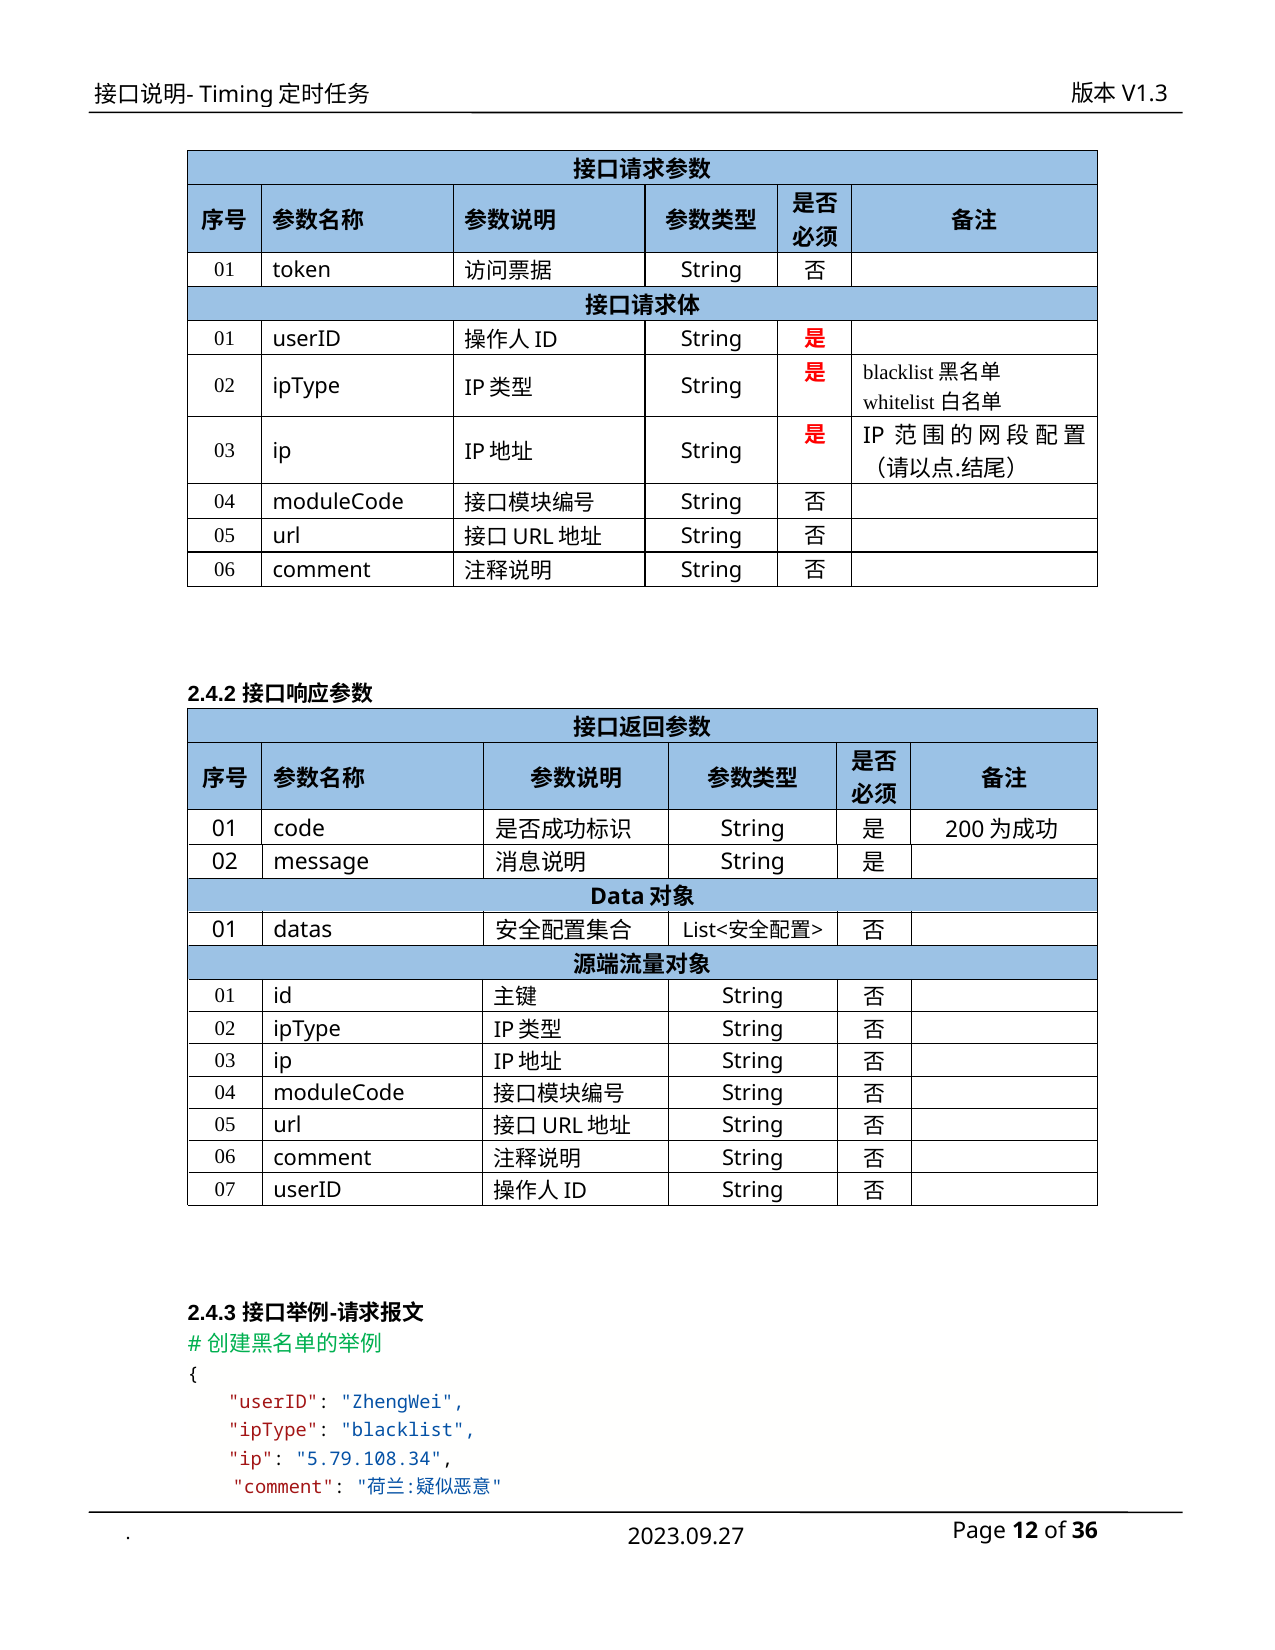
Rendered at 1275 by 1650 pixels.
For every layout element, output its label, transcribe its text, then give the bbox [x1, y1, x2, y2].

table_cell userID [263, 1173, 482, 1204]
table_cell [852, 321, 1097, 354]
table_cell 参数类型 [646, 185, 777, 252]
table_cell 否 [778, 553, 851, 586]
table_cell 注释说明 [454, 553, 644, 586]
table_cell message [263, 845, 483, 877]
table_cell 接口URL地址 [483, 1109, 668, 1140]
table_cell 01 [188, 321, 261, 354]
table_cell String [669, 1141, 837, 1172]
table_cell 否 [838, 1044, 911, 1076]
table_cell 操作人ID [454, 321, 644, 354]
table_cell 否 [838, 1141, 911, 1172]
table_cell 01 [188, 810, 261, 844]
table_cell [912, 913, 1097, 945]
subtitle 2.4.2 接口响应参数 [187, 676, 1098, 708]
table_cell 是 [838, 845, 911, 877]
table_cell String [646, 355, 777, 416]
table_cell 否 [838, 1173, 911, 1204]
table_cell code [262, 810, 483, 844]
table_cell url [263, 1109, 482, 1140]
table_cell [912, 1141, 1097, 1172]
table_cell 否 [778, 519, 851, 551]
table_cell 06 [188, 1141, 262, 1172]
table_cell [912, 1012, 1097, 1043]
subtitle 2.4.3 接口举例-请求报文 [187, 1294, 1098, 1326]
table_cell 接口URL地址 [454, 519, 644, 551]
table_cell 否 [838, 980, 911, 1011]
table_cell 04 [188, 484, 261, 517]
table_cell String [646, 253, 777, 286]
table_cell 05 [188, 1109, 262, 1140]
table_cell 否 [838, 1077, 911, 1108]
table_cell IP类型 [454, 355, 644, 416]
table_cell 06 [188, 553, 261, 586]
table_cell 消息说明 [484, 845, 668, 877]
table_cell 参数名称 [262, 185, 453, 252]
table_cell String [646, 553, 777, 586]
text "ip": "5.79.108.34", [187, 1442, 1098, 1470]
table_cell 02 [188, 355, 261, 416]
table_cell 参数名称 [262, 743, 483, 809]
table_cell IP地址 [454, 417, 644, 483]
table_cell String [669, 980, 837, 1011]
table_cell 是 [778, 355, 851, 416]
table_cell 备注 [852, 185, 1097, 252]
table_cell String [669, 1109, 837, 1140]
table_cell [912, 1044, 1097, 1076]
table_cell [912, 1109, 1097, 1140]
table_cell 04 [188, 1077, 262, 1108]
table_header 接口返回参数 [188, 709, 1097, 742]
table_cell 注释说明 [483, 1141, 668, 1172]
table_cell moduleCode [263, 1077, 482, 1108]
table_cell 操作人ID [483, 1173, 668, 1204]
table_cell [852, 553, 1097, 586]
table_cell 是 [837, 810, 910, 844]
table_cell 是否必须 [837, 743, 910, 809]
table_cell 否 [838, 1012, 911, 1043]
table_cell 200为成功 [911, 810, 1097, 844]
table_cell moduleCode [262, 484, 453, 517]
table_cell 主键 [483, 980, 668, 1011]
table_cell Data对象 [188, 879, 1097, 911]
table_cell 接口模块编号 [454, 484, 644, 517]
table_cell 02 [188, 845, 262, 877]
table_cell 03 [188, 1044, 262, 1076]
table_cell userID [262, 321, 453, 354]
table_cell 01 [188, 980, 262, 1011]
table_cell String [646, 484, 777, 517]
table_cell 02 [188, 1012, 262, 1043]
table_cell String [669, 1173, 837, 1204]
table_cell [912, 1173, 1097, 1204]
table_cell token [262, 253, 453, 286]
table_cell String [646, 417, 777, 483]
table_cell 参数说明 [454, 185, 644, 252]
text "userID": "ZhengWei", [187, 1386, 1098, 1414]
table_cell 访问票据 [454, 253, 644, 286]
table_cell 序号 [188, 743, 261, 809]
table_cell String [646, 321, 777, 354]
table_cell [912, 845, 1097, 877]
table_cell ip [263, 1044, 482, 1076]
table_cell [852, 484, 1097, 517]
table_cell 01 [188, 913, 262, 945]
table_cell 否 [838, 913, 911, 945]
table_cell 备注 [911, 743, 1097, 809]
table_cell String [669, 1012, 837, 1043]
table_cell ip [262, 417, 453, 483]
table_cell 否 [838, 1109, 911, 1140]
table_cell 07 [188, 1173, 262, 1204]
table_cell List<安全配置> [669, 913, 837, 945]
table_cell IP类型 [483, 1012, 668, 1043]
table_cell 是否必须 [778, 185, 851, 252]
table_cell 是否成功标识 [484, 810, 668, 844]
table_cell String [669, 1077, 837, 1108]
table_cell [852, 253, 1097, 286]
table_cell 03 [188, 417, 261, 483]
table_cell 是 [778, 321, 851, 354]
table_cell 参数类型 [669, 743, 836, 809]
table_cell IP地址 [483, 1044, 668, 1076]
table_cell ipType [262, 355, 453, 416]
table_cell 序号 [188, 185, 261, 252]
table_cell 否 [778, 253, 851, 286]
table_cell 接口模块编号 [483, 1077, 668, 1108]
table_cell 否 [778, 484, 851, 517]
table_cell ipType [263, 1012, 482, 1043]
table_cell comment [262, 553, 453, 586]
table_cell 是 [778, 417, 851, 483]
table_cell 源端流量对象 [188, 946, 1097, 979]
table_cell [912, 1077, 1097, 1108]
table_cell 05 [188, 519, 261, 551]
table_cell String [669, 810, 836, 844]
table_cell 01 [188, 253, 261, 286]
table_cell blacklist 黑名单 whitelist 白名单 [852, 355, 1097, 416]
table_cell url [262, 519, 453, 551]
table_cell [852, 519, 1097, 551]
text # 创建黑名单的举例 [187, 1326, 1098, 1358]
table_cell IP范围的网段配置（请以点.结尾） [852, 417, 1097, 483]
text "ipType": "blacklist", [187, 1414, 1098, 1442]
table_cell [912, 980, 1097, 1011]
table_cell datas [263, 913, 483, 945]
table_cell String [669, 845, 837, 877]
table_cell comment [263, 1141, 482, 1172]
table_cell 接口请求体 [188, 287, 1097, 320]
text "comment": "荷兰:疑似恶意" [187, 1470, 1098, 1498]
table_cell String [669, 1044, 837, 1076]
table_cell 参数说明 [484, 743, 668, 809]
text { [187, 1358, 1098, 1386]
table_cell 接口请求参数 [188, 151, 1097, 184]
table_cell id [263, 980, 482, 1011]
table_cell 安全配置集合 [484, 913, 668, 945]
table_cell String [646, 519, 777, 551]
